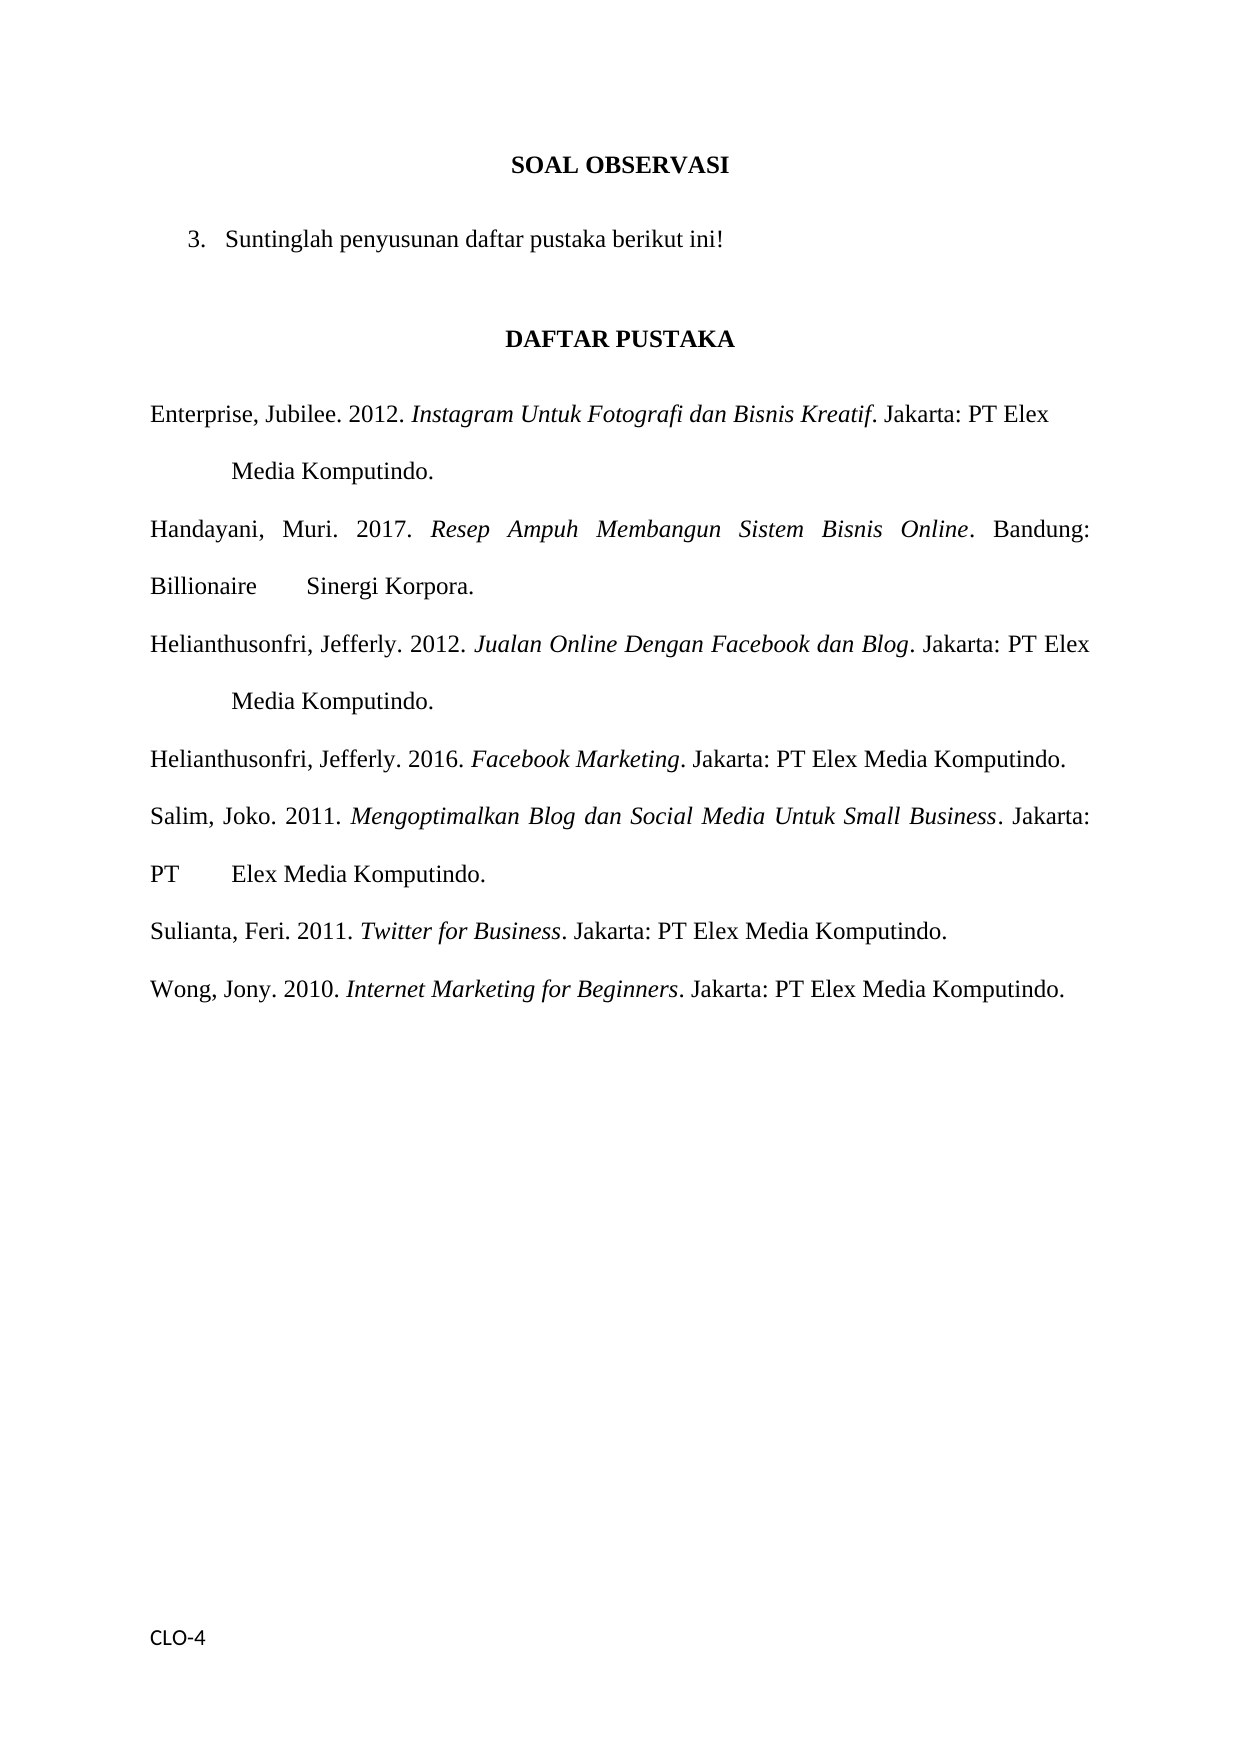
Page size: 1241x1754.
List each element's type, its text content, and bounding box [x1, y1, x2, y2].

text Helianthusonfri, Jefferly. 2016. Facebook Marketing. Jakarta: PT Elex Media Komputindo. [150, 744, 1090, 772]
list Suntinglah penyusunan daftar pustaka berikut ini! [187, 224, 1090, 253]
text Salim, Joko. 2011. Mengoptimalkan Blog dan Social Media Untuk Small Business. Jakarta: PT Elex Media Komputindo. [150, 801, 1090, 887]
text SOAL OBSERVASI [150, 150, 1090, 179]
text Wong, Jony. 2010. Internet Marketing for Beginners. Jakarta: PT Elex Media Komputindo. [150, 974, 1090, 1002]
text Enterprise, Jubilee. 2012. Instagram Untuk Fotografi dan Bisnis Kreatif. Jakarta: PT Elex Media Komputindo. [150, 399, 1090, 485]
text Helianthusonfri, Jefferly. 2012. Jualan Online Dengan Facebook dan Blog. Jakarta: PT Elex Media Komputindo. [150, 629, 1090, 715]
text Sulianta, Feri. 2011. Twitter for Business. Jakarta: PT Elex Media Komputindo. [150, 916, 1090, 945]
text DAFTAR PUSTAKA [150, 324, 1090, 353]
text Handayani, Muri. 2017. Resep Ampuh Membangun Sistem Bisnis Online. Bandung: Billionaire Sinergi Korpora. [150, 514, 1090, 600]
